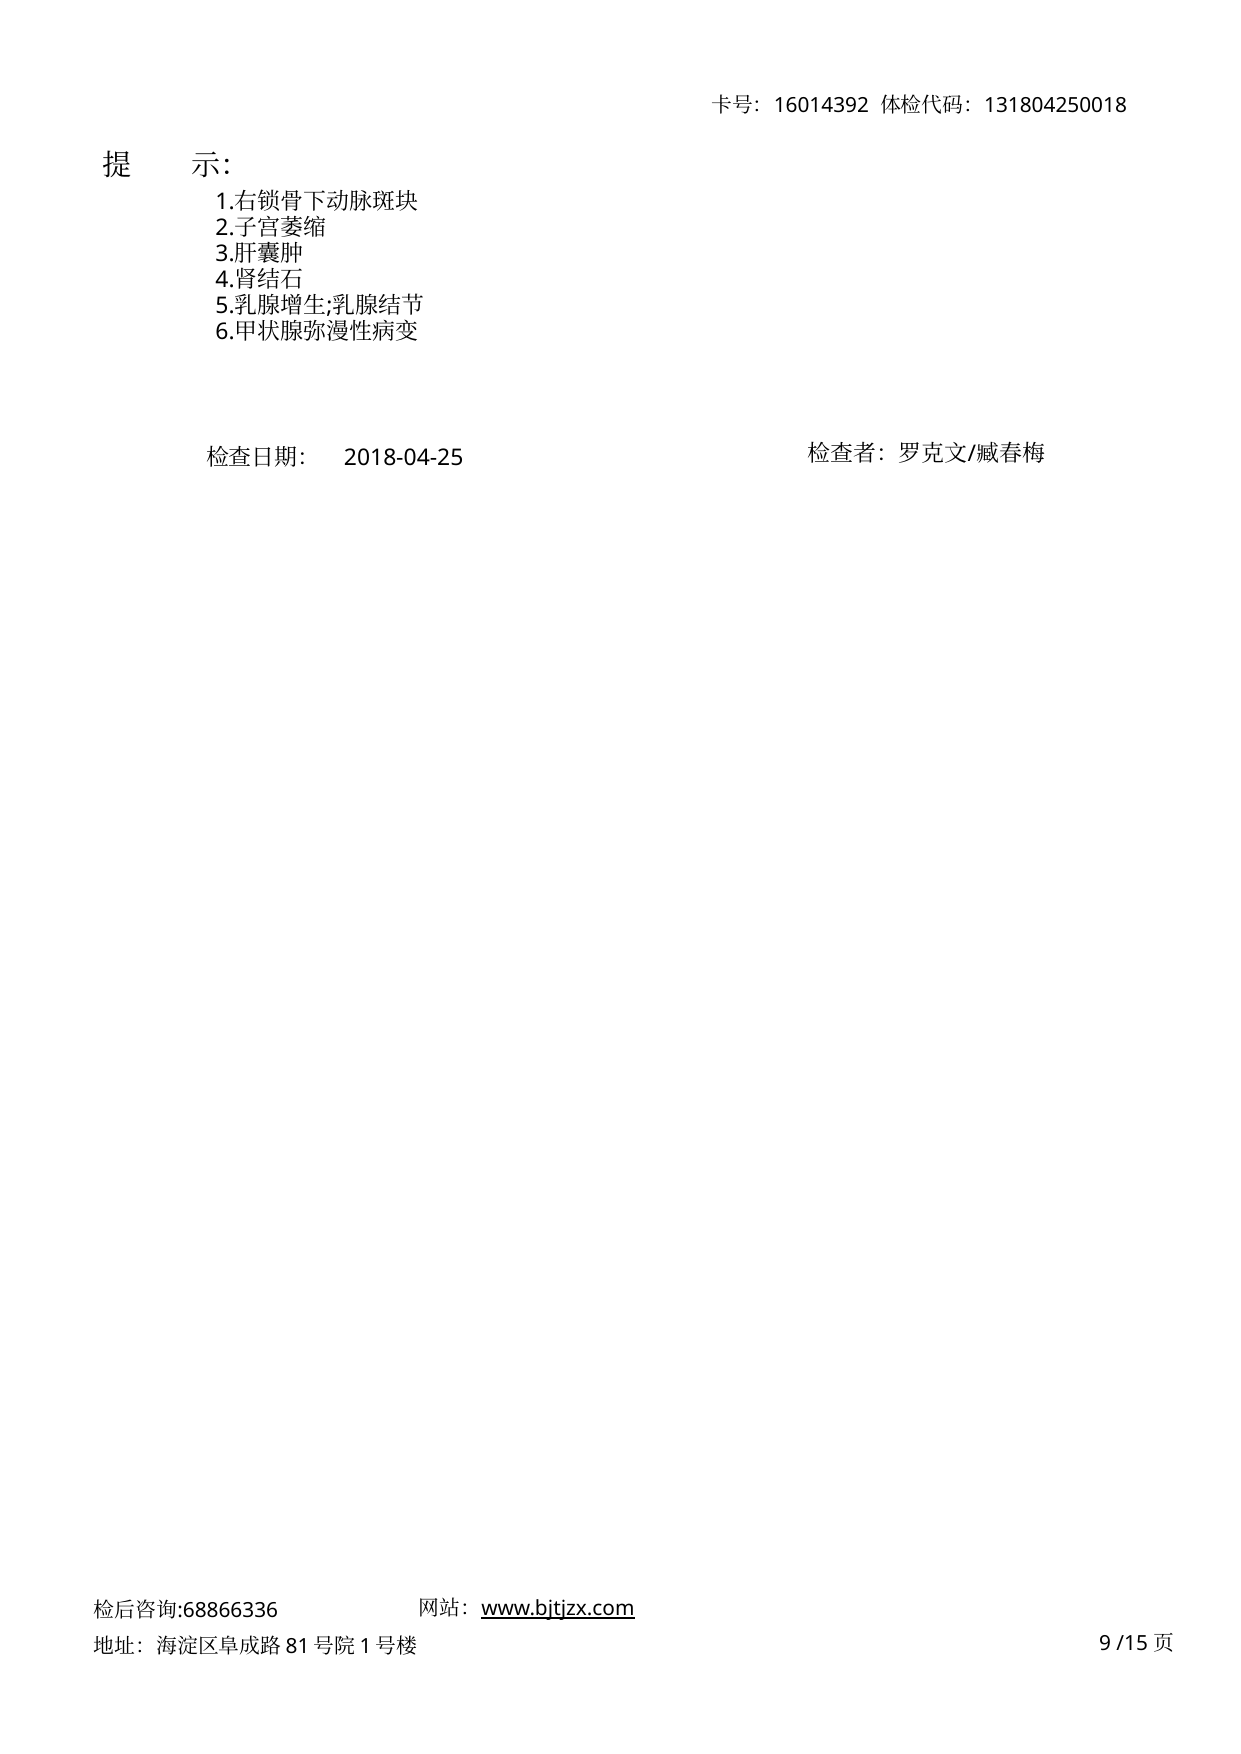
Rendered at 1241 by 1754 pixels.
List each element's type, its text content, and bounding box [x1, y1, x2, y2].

text 2.子宫萎缩 [215, 214, 480, 240]
text 网站：www.bjtjzx.com [418, 1599, 660, 1619]
text 1.右锁骨下动脉斑块 [215, 191, 480, 214]
text 地址：海淀区阜成路81号院1号楼 [94, 1637, 444, 1658]
text 6.甲状腺弥漫性病变 [215, 319, 480, 345]
text 卡号：16014392 体检代码：131804250018 [711, 96, 1182, 116]
text 检查者：罗克文/臧春梅 [807, 443, 1097, 466]
text 5.乳腺增生;乳腺结节 [215, 293, 480, 319]
text 检后咨询:68866336 [94, 1601, 303, 1622]
text 检查日期： 2018-04-25 [206, 447, 520, 470]
text 示： [191, 152, 294, 181]
text 4.肾结石 [215, 266, 480, 293]
text 3.肝囊肿 [215, 240, 480, 266]
text 提 [103, 152, 176, 181]
text 9 /15 页 [1099, 1633, 1211, 1654]
